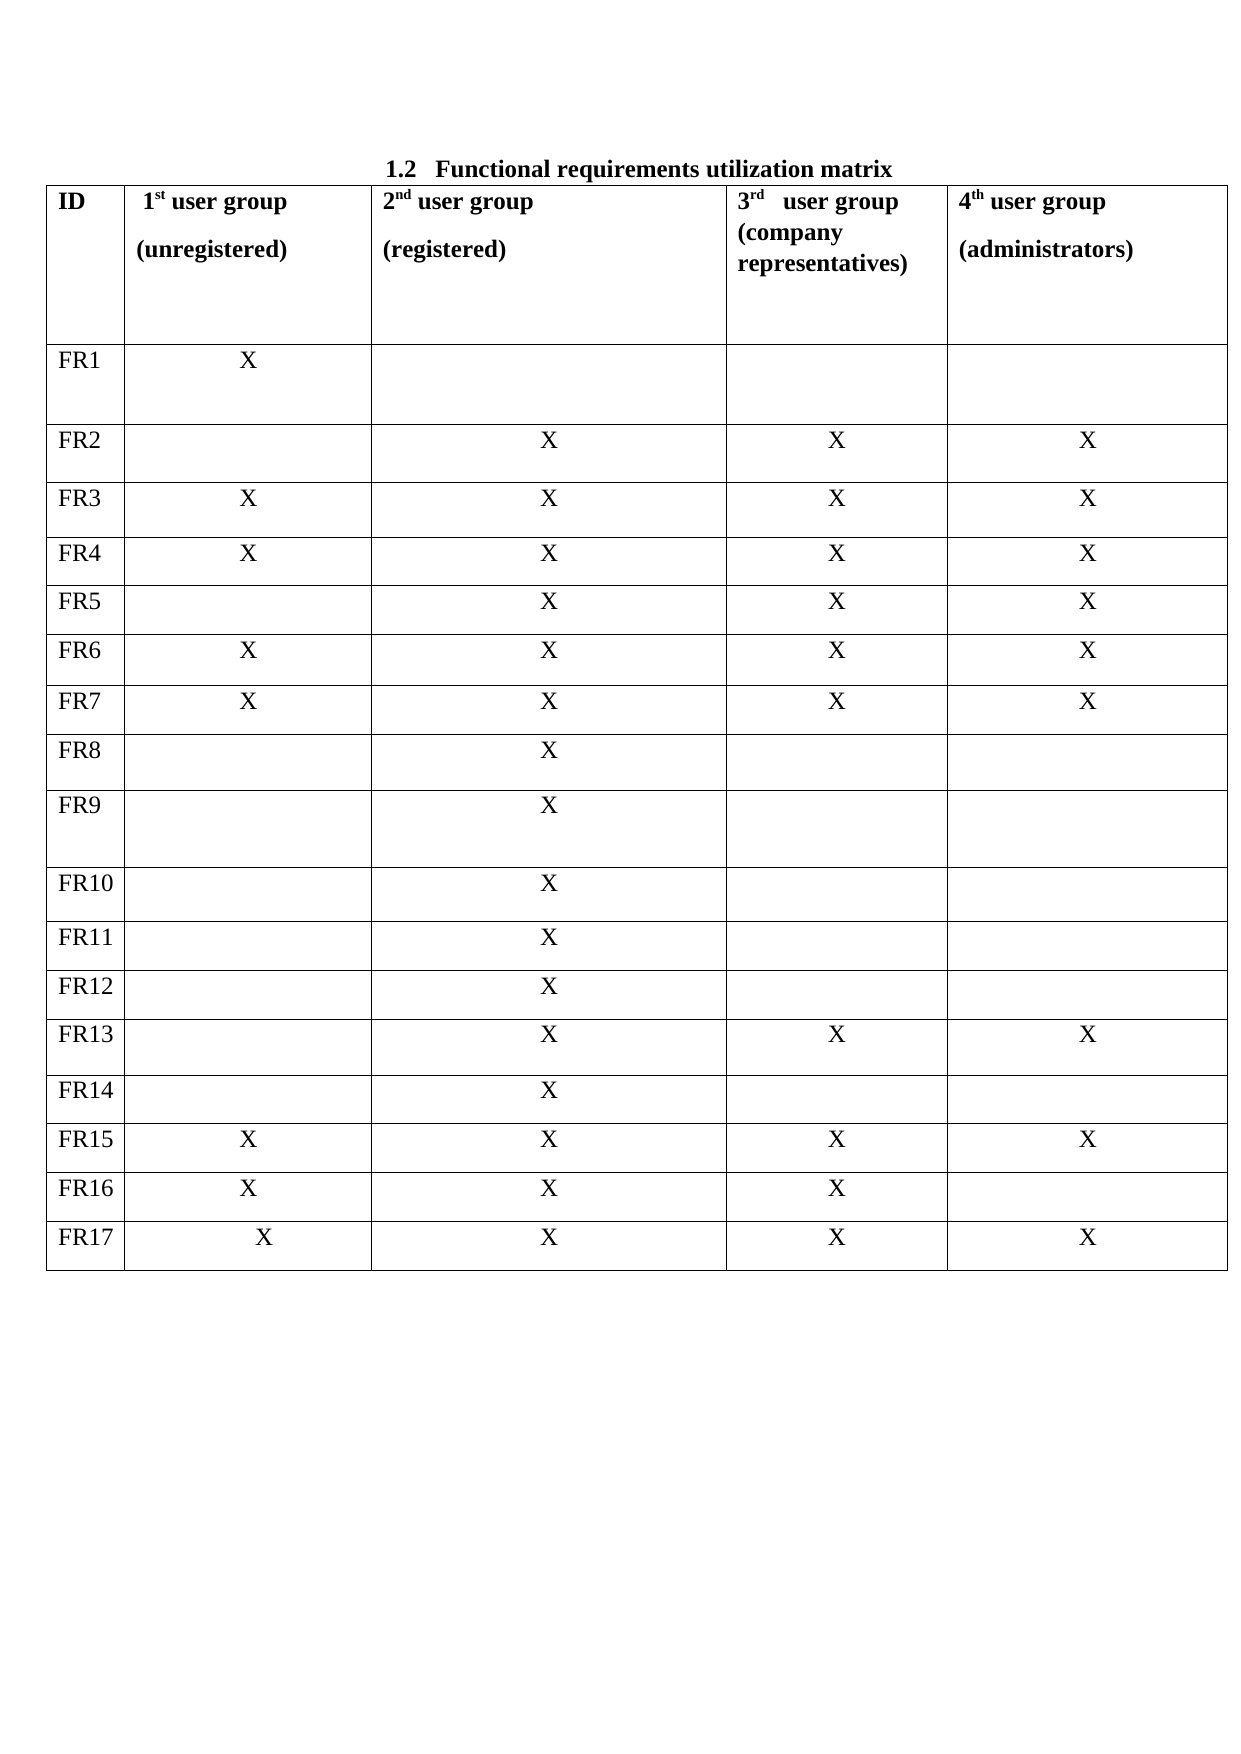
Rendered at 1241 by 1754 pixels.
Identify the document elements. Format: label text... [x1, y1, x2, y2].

table_cell X [372, 483, 726, 537]
table_cell [125, 586, 371, 634]
table_cell [948, 868, 1227, 921]
table_cell X [948, 483, 1227, 537]
table_cell FR10 [47, 868, 124, 921]
table_cell [125, 868, 371, 921]
table_header 3rd user group (company representatives) [727, 186, 947, 344]
table_cell [125, 791, 371, 867]
table_cell X [948, 1020, 1227, 1074]
table_cell [948, 1076, 1227, 1123]
table_cell [372, 345, 726, 424]
table_cell X [125, 538, 371, 585]
table_cell X [727, 425, 947, 482]
table_cell FR15 [47, 1124, 124, 1172]
table_cell [948, 735, 1227, 789]
table_cell [727, 345, 947, 424]
table_cell X [948, 538, 1227, 585]
table_cell X [125, 1124, 371, 1172]
table_cell [727, 791, 947, 867]
table_cell X [727, 1124, 947, 1172]
table_cell X [372, 1173, 726, 1221]
table_cell FR9 [47, 791, 124, 867]
table_cell X [125, 483, 371, 537]
table_cell [125, 425, 371, 482]
table_cell [727, 735, 947, 789]
table_cell X [372, 868, 726, 921]
table_cell [727, 922, 947, 970]
table_cell X [372, 686, 726, 734]
table_cell [948, 345, 1227, 424]
table_cell [727, 1076, 947, 1123]
table_cell [727, 868, 947, 921]
table_cell X [372, 586, 726, 634]
table_cell X [727, 1173, 947, 1221]
table_cell X [125, 345, 371, 424]
table_cell FR17 [47, 1222, 124, 1269]
table_header 1st user group (unregistered) [125, 186, 371, 344]
table_cell [948, 922, 1227, 970]
table_cell X [948, 425, 1227, 482]
table_cell X [125, 635, 371, 685]
table_cell [125, 735, 371, 789]
table_cell FR16 [47, 1173, 124, 1221]
table_cell [727, 971, 947, 1018]
table_cell FR4 [47, 538, 124, 585]
table_cell [125, 1020, 371, 1074]
table_cell X [372, 735, 726, 789]
subtitle Functional requirements utilization matrix [187, 154, 1090, 183]
table_cell [948, 791, 1227, 867]
table_cell X [125, 1222, 371, 1269]
table_cell X [125, 686, 371, 734]
table_cell FR12 [47, 971, 124, 1018]
table_cell X [948, 586, 1227, 634]
table_header 4th user group (administrators) [948, 186, 1227, 344]
table_cell X [372, 538, 726, 585]
table_cell X [372, 791, 726, 867]
table_cell X [727, 483, 947, 537]
table_cell X [372, 635, 726, 685]
table_cell [125, 922, 371, 970]
table_cell X [372, 922, 726, 970]
table_cell X [948, 686, 1227, 734]
table_cell FR3 [47, 483, 124, 537]
table_cell X [948, 635, 1227, 685]
table_cell X [372, 1124, 726, 1172]
table_header ID [47, 186, 124, 344]
table_cell X [372, 425, 726, 482]
table_cell X [125, 1173, 371, 1221]
table_cell X [727, 1020, 947, 1074]
table_cell X [372, 1222, 726, 1269]
table_cell FR11 [47, 922, 124, 970]
table_cell X [727, 538, 947, 585]
table_cell FR1 [47, 345, 124, 424]
table_cell X [727, 586, 947, 634]
table_cell X [727, 1222, 947, 1269]
table_cell FR7 [47, 686, 124, 734]
table_cell [125, 1076, 371, 1123]
table_cell FR5 [47, 586, 124, 634]
table_cell X [727, 686, 947, 734]
table_cell [948, 971, 1227, 1018]
table_cell X [372, 971, 726, 1018]
table_cell X [948, 1222, 1227, 1269]
table_cell FR6 [47, 635, 124, 685]
table_cell FR8 [47, 735, 124, 789]
table_cell X [372, 1076, 726, 1123]
table_cell [948, 1173, 1227, 1221]
table_cell X [727, 635, 947, 685]
table_cell X [948, 1124, 1227, 1172]
table_cell X [372, 1020, 726, 1074]
table_cell FR2 [47, 425, 124, 482]
table_cell [125, 971, 371, 1018]
table_header 2nd user group (registered) [372, 186, 726, 344]
table_cell FR13 [47, 1020, 124, 1074]
table_cell FR14 [47, 1076, 124, 1123]
